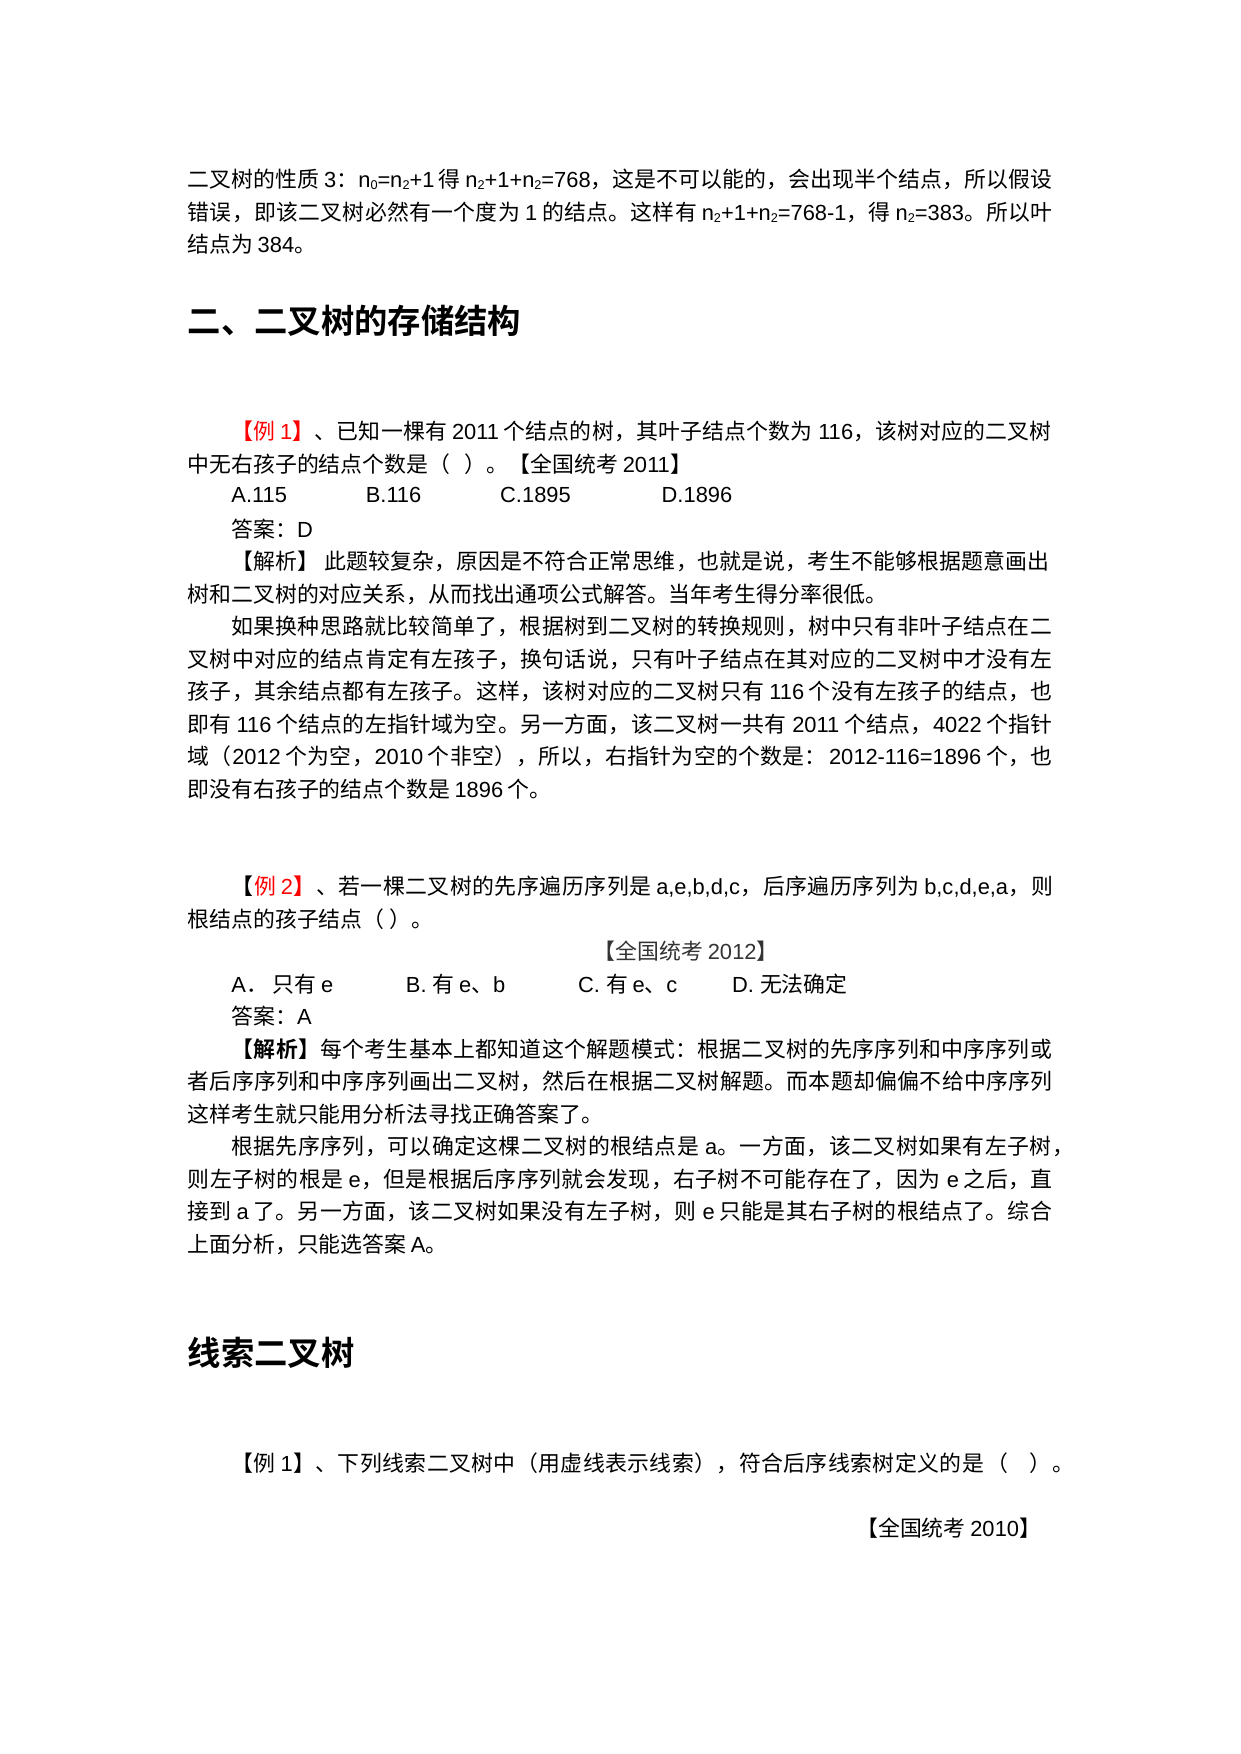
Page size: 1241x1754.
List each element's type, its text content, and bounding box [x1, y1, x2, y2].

subtitle 线索二叉树 [187, 1318, 1053, 1383]
text 【全国统考 2010】 [187, 1511, 1053, 1543]
text A.115 B.116 C.1895 D.1896 [187, 479, 1053, 511]
text 答案：D [187, 511, 1053, 544]
text 【解析】 此题较复杂，原因是不符合正常思维，也就是说，考生不能够根据题意画出树和二叉树的对应关系，从而找出通项公式解答。当年考生得分率很低。 [187, 544, 1053, 609]
text 根据先序序列，可以确定这棵二叉树的根结点是a。一方面，该二叉树如果有左子树，则左子树的根是e，但是根据后序序列就会发现，右子树不可能存在了，因为e之后，直接到a了。另一方面，该二叉树如果没有左子树，则e只能是其右子树的根结点了。综合上面分析，只能选答案A。 [187, 1129, 1053, 1259]
text 【例2】、若一棵二叉树的先序遍历序列是a,e,b,d,c，后序遍历序列为b,c,d,e,a，则根结点的孩子结点（ ）。 [187, 869, 1053, 934]
text 如果换种思路就比较简单了，根据树到二叉树的转换规则，树中只有非叶子结点在二叉树中对应的结点肯定有左孩子，换句话说，只有叶子结点在其对应的二叉树中才没有左孩子，其余结点都有左孩子。这样，该树对应的二叉树只有116个没有左孩子的结点，也即有116个结点的左指针域为空。另一方面，该二叉树一共有2011个结点，4022个指针域（2012个为空，2010个非空），所以，右指针为空的个数是：2012-116=1896个，也即没有右孩子的结点个数是1896个。 [187, 609, 1053, 804]
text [187, 162, 1053, 259]
text 【例1】、已知一棵有2011个结点的树，其叶子结点个数为116，该树对应的二叉树中无右孩子的结点个数是（ ）。【全国统考 2011】 [187, 414, 1053, 479]
text 【例1】、下列线索二叉树中（用虚线表示线索），符合后序线索树定义的是（ ）。 [187, 1446, 1053, 1511]
text A． 只有e B. 有e、b C. 有e、c D. 无法确定 [187, 966, 1053, 999]
text 【解析】每个考生基本上都知道这个解题模式：根据二叉树的先序序列和中序序列或者后序序列和中序序列画出二叉树，然后在根据二叉树解题。而本题却偏偏不给中序序列。这样考生就只能用分析法寻找正确答案了。 [187, 1031, 1053, 1129]
text 答案：A [187, 999, 1053, 1031]
subtitle 二、二叉树的存储结构 [187, 287, 1053, 352]
text 【全国统考 2012】 [253, 934, 1053, 966]
